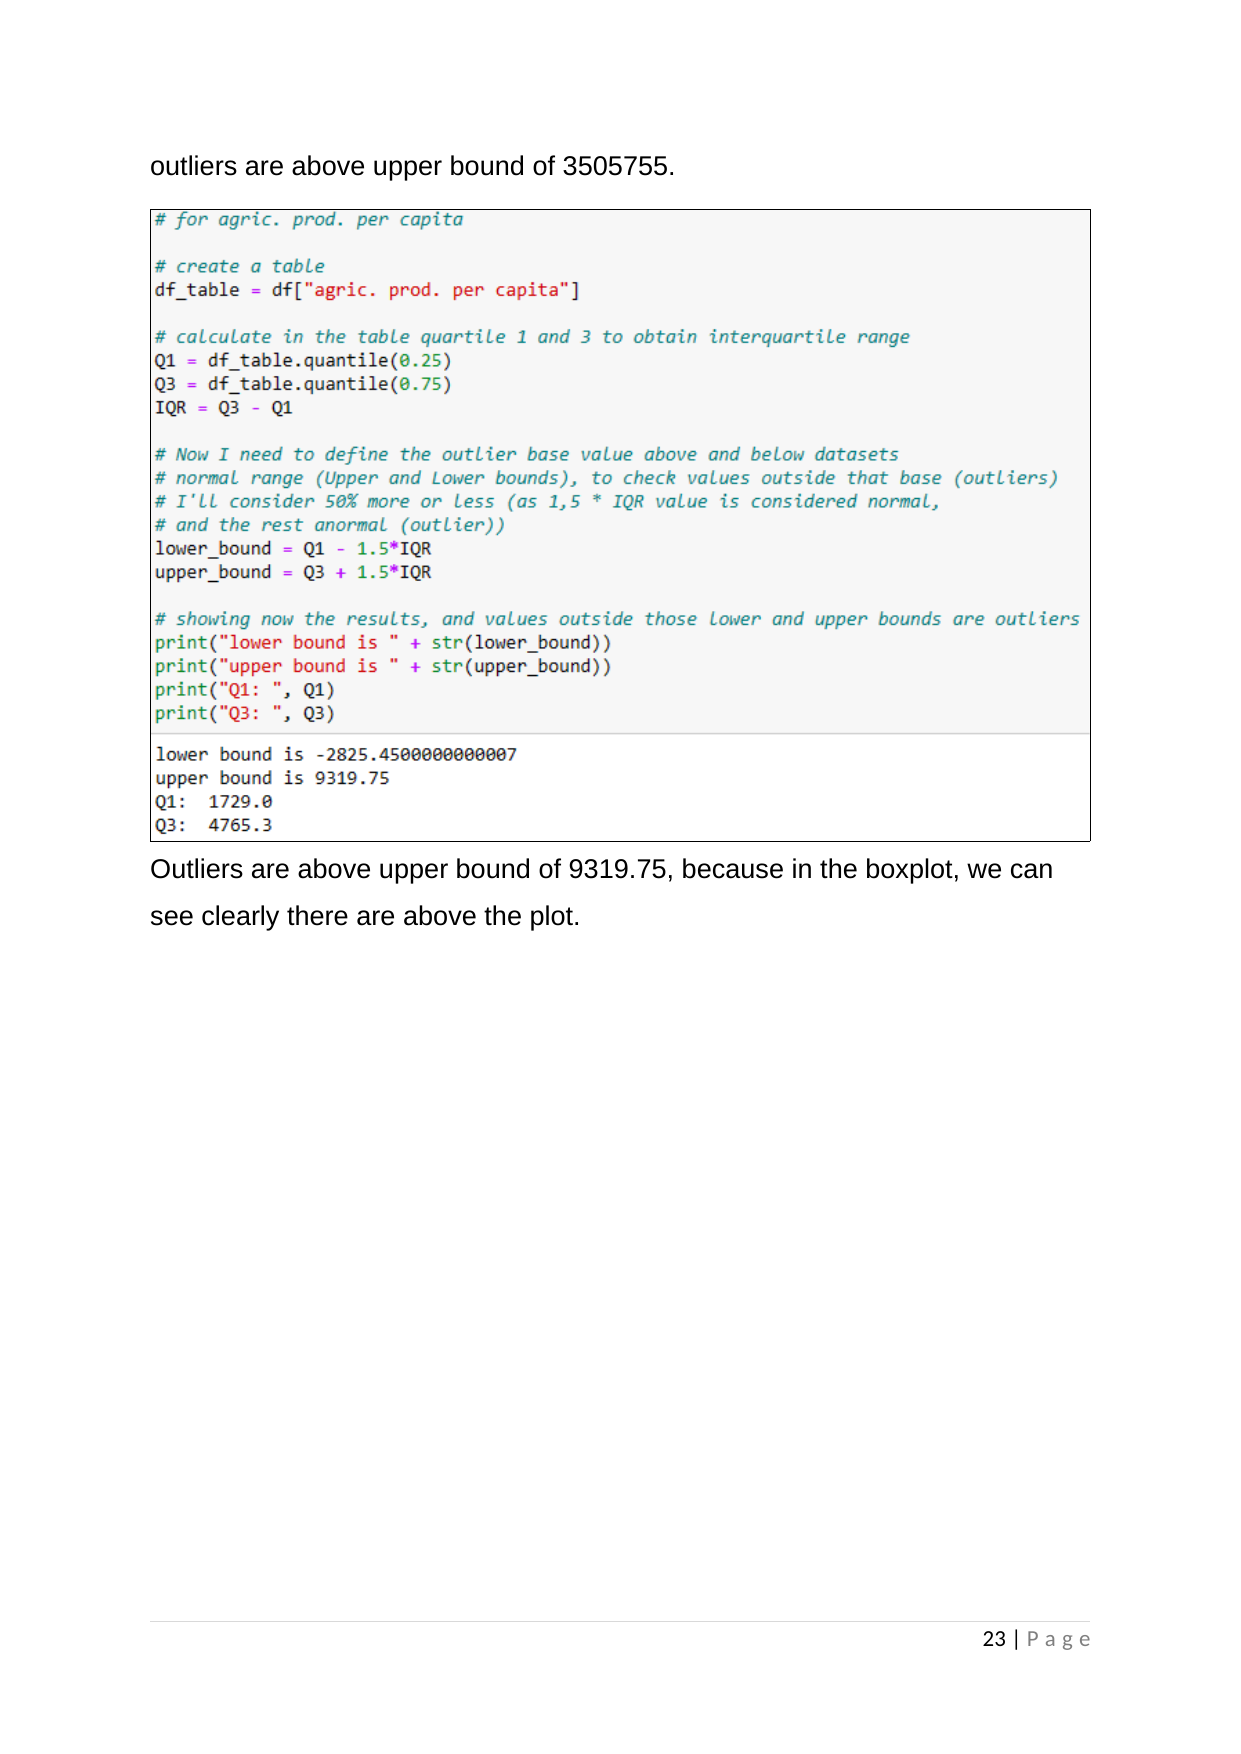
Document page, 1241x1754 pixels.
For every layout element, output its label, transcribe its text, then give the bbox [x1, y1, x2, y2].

text outliers are above upper bound of 3505755. [150, 150, 1090, 181]
picture [151, 210, 1090, 841]
text Outliers are above upper bound of 9319.75, because in the boxplot, we can see clearly there are above the plot. [150, 853, 1090, 931]
